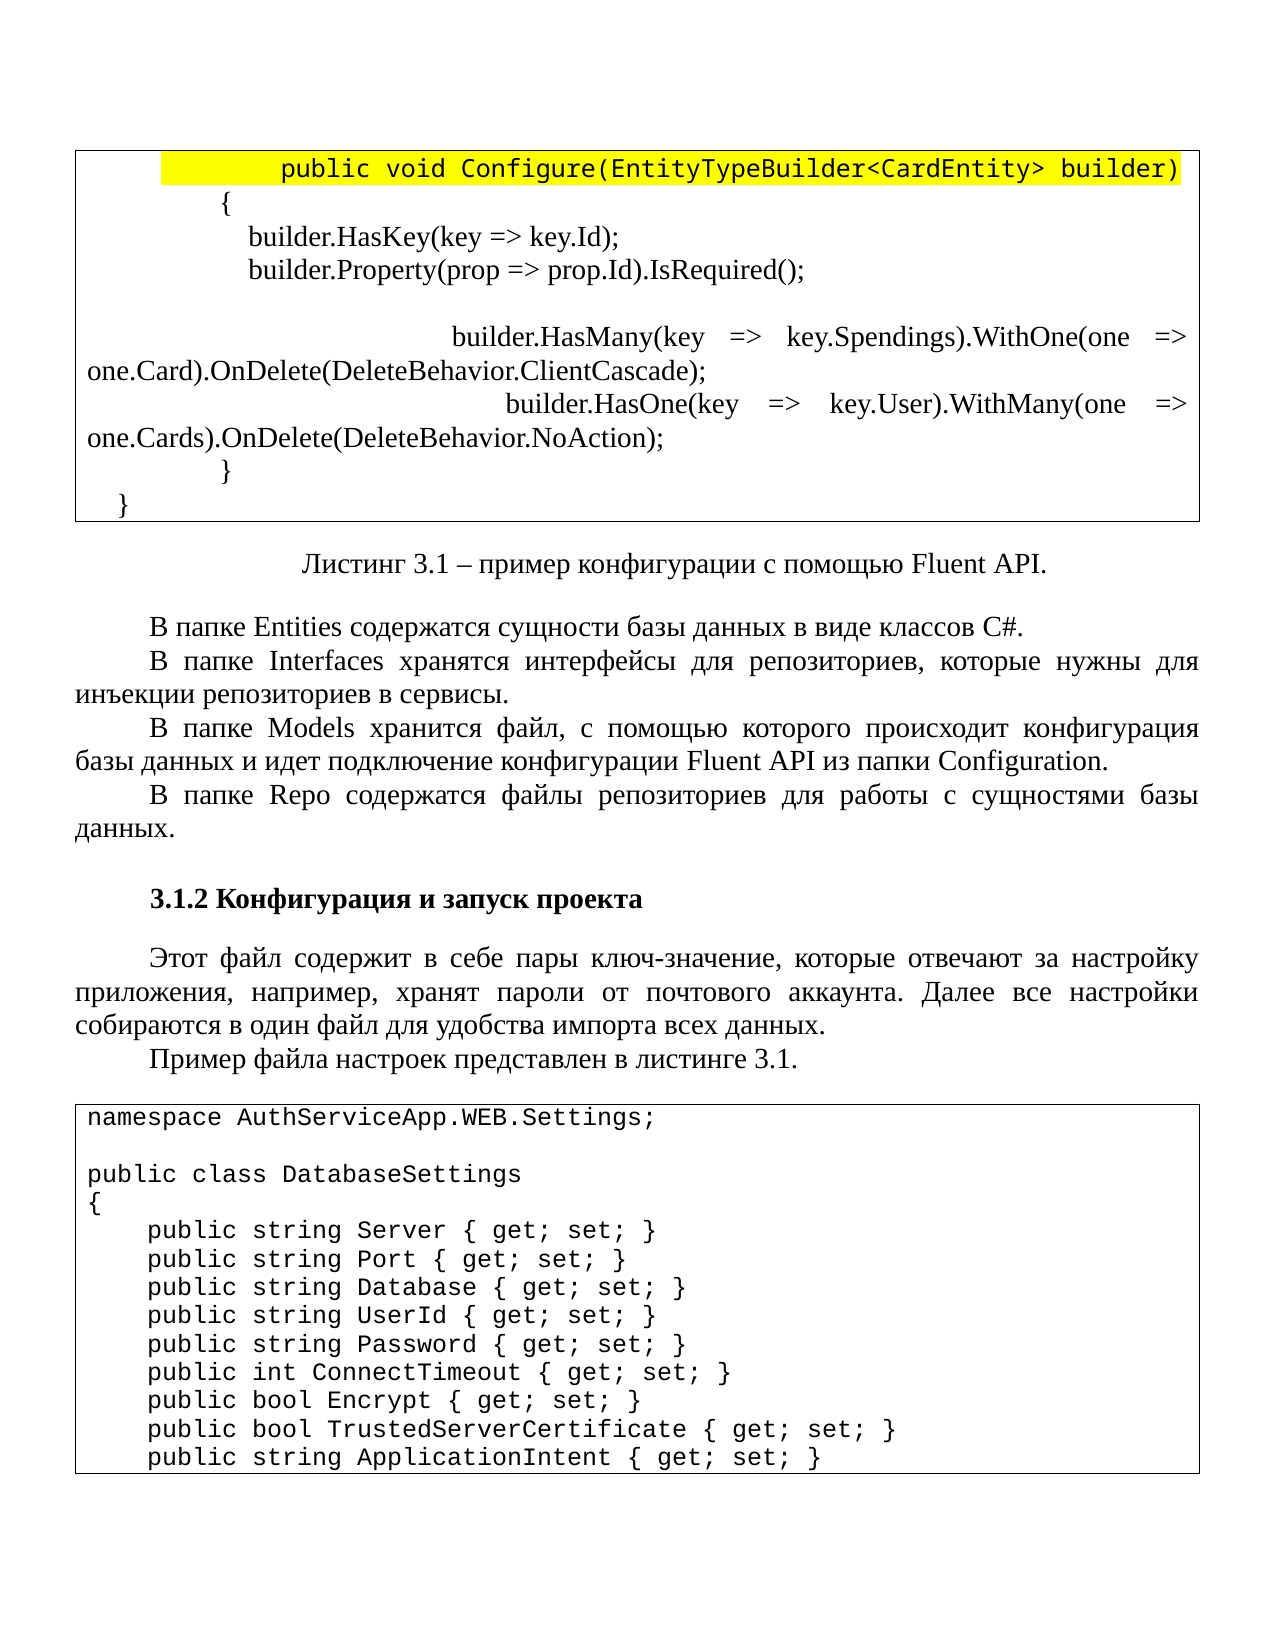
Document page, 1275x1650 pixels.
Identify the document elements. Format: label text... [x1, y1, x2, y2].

text В папке Entities содержатся сущности базы данных в виде классов C#. [75, 609, 1200, 643]
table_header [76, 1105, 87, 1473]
text Конфигурация и запуск проекта [150, 882, 1200, 915]
list Пример файла настроек представлен в листинге 3.1. [75, 1041, 1200, 1074]
text Этот файл содержит в себе пары ключ-значение, которые отвечают за настройку приложения, например, хранят пароли от почтового аккаунта. Далее все настройки собираются в один файл для удобства импорта всех данных. [75, 940, 1200, 1041]
text В папке Interfaces хранятся интерфейсы для репозиториев, которые нужны для инъекции репозиториев в сервисы. [75, 643, 1200, 710]
text В папке Repo содержатся файлы репозиториев для работы с сущностями базы данных. [75, 777, 1200, 844]
text Листинг 3.1 – пример конфигурации с помощью Fluent API. [75, 547, 1200, 580]
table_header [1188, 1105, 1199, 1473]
text В папке Models хранится файл, с помощью которого происходит конфигурация базы данных и идет подключение конфигурации Fluent API из папки Configuration. [75, 710, 1200, 777]
